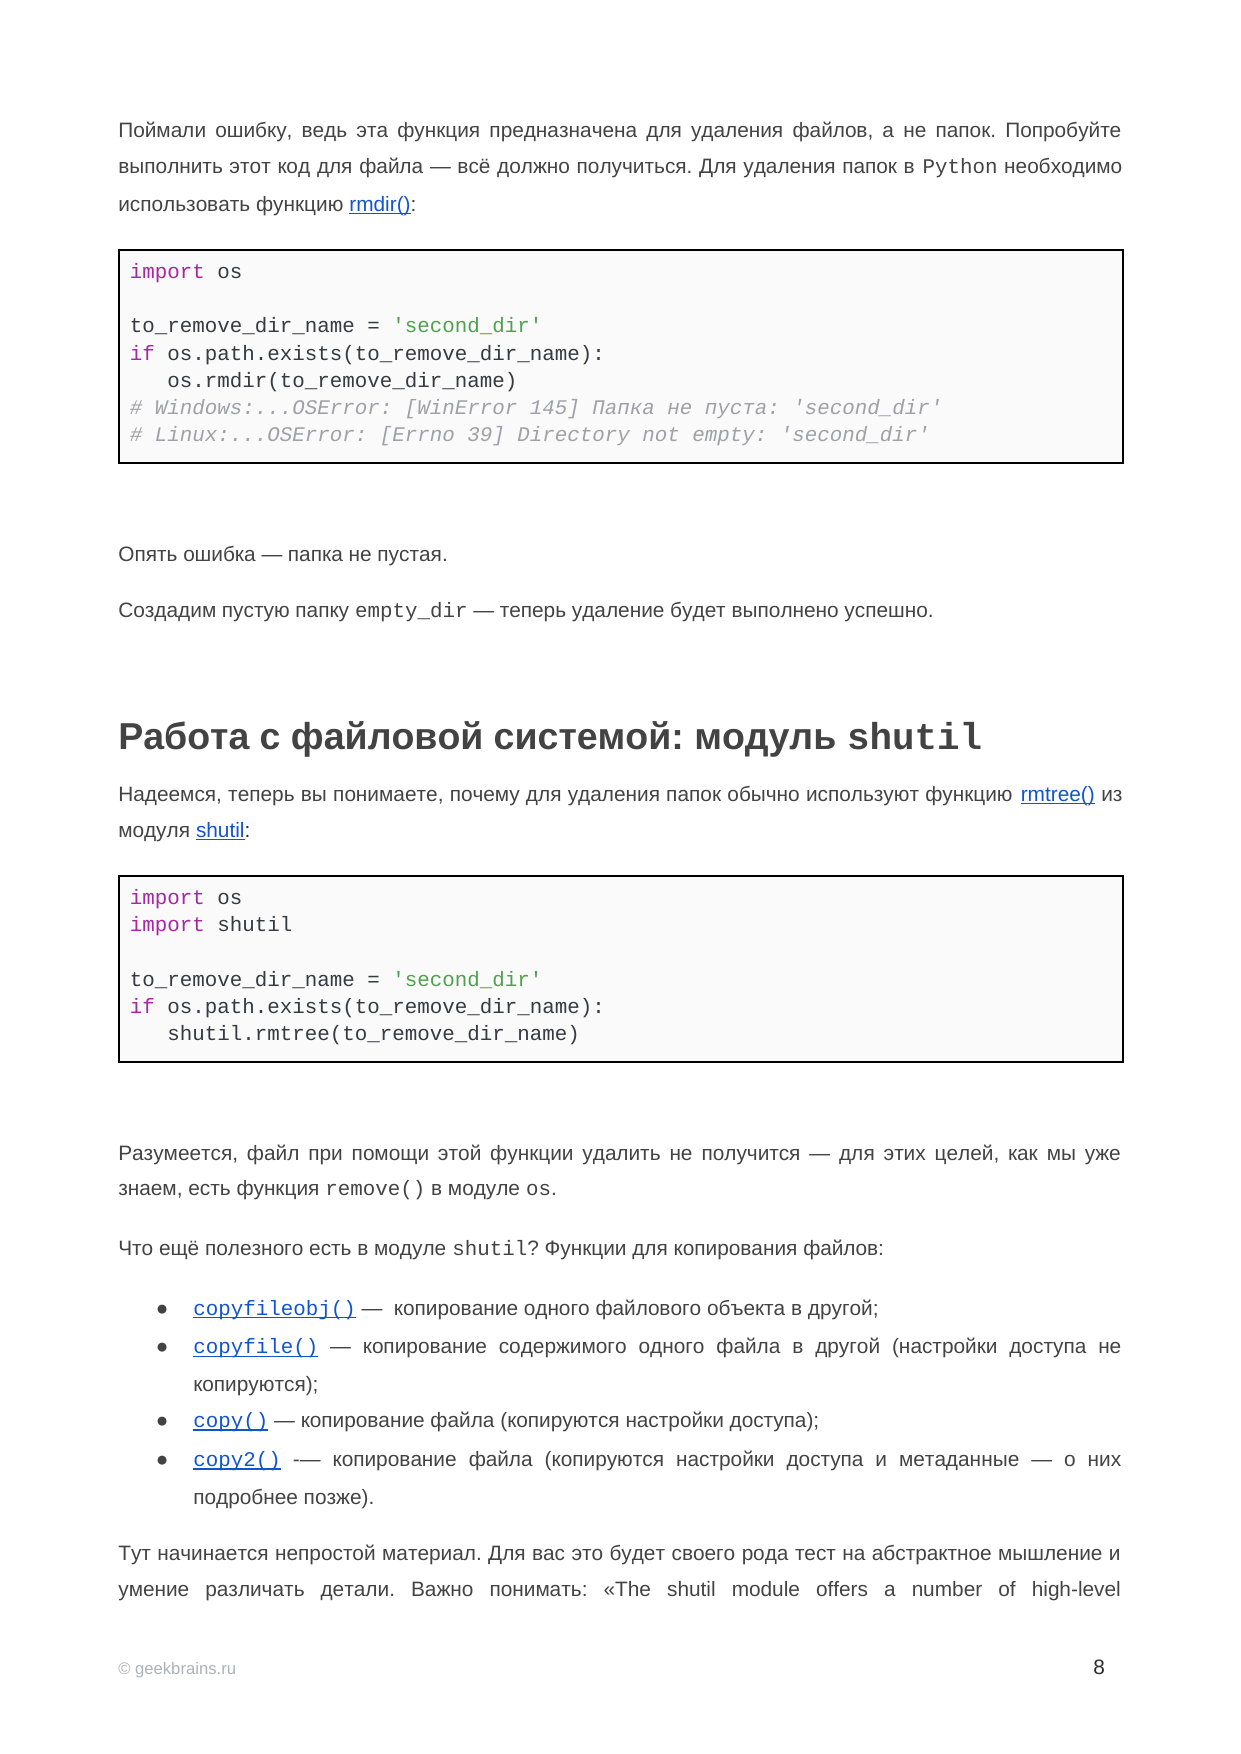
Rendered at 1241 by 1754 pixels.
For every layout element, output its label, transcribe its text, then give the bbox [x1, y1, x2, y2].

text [118, 1541, 1122, 1601]
text Опять ошибка — папка не пустая. [118, 541, 1122, 565]
text Что ещё полезного есть в модуле shutil? Функции для копирования файлов: [118, 1236, 1122, 1262]
list copy2() -— копирование файла (копируются настройки доступа и метаданные — о них подробнее позже). [156, 1447, 1122, 1508]
subtitle Работа с файловой системой: модуль shutil [118, 714, 1122, 761]
text Разумеется, файл при помощи этой функции удалить не получится — для этих целей, как мы уже знаем, есть функция remove() в модуле os. [118, 1140, 1122, 1202]
text Надеемся, теперь вы понимаете, почему для удаления папок обычно используют функцию rmtree() из модуля shutil: [118, 782, 1122, 842]
list copyfile() — копирование содержимого одного файла в другой (настройки доступа не копируются); [156, 1334, 1122, 1396]
list copy() — копирование файла (копируются настройки доступа); [156, 1408, 1122, 1434]
table_header import os to_remove_dir_name = 'second_dir' if os.path.exists(to_remove_dir_name): os.rmdir(to_remove_dir_name) # Windows:...OSError: [WinError 145] Папка не пуста: 'second_dir' # Linux:...OSError: [Errno 39] Directory not empty: 'second_dir' [120, 251, 1122, 462]
text Поймали ошибку, ведь эта функция предназначена для удаления файлов, а не папок. Попробуйте выполнить этот код для файла — всё должно получиться. Для удаления папок в Python необходимо использовать функцию rmdir(): [118, 118, 1122, 216]
list copyfileobj() — копирование одного файлового объекта в другой; [156, 1295, 1122, 1321]
text Создадим пустую папку empty_dir — теперь удаление будет выполнено успешно. [118, 598, 1122, 624]
table_header import os import shutil to_remove_dir_name = 'second_dir' if os.path.exists(to_remove_dir_name): shutil.rmtree(to_remove_dir_name) [120, 877, 1122, 1061]
